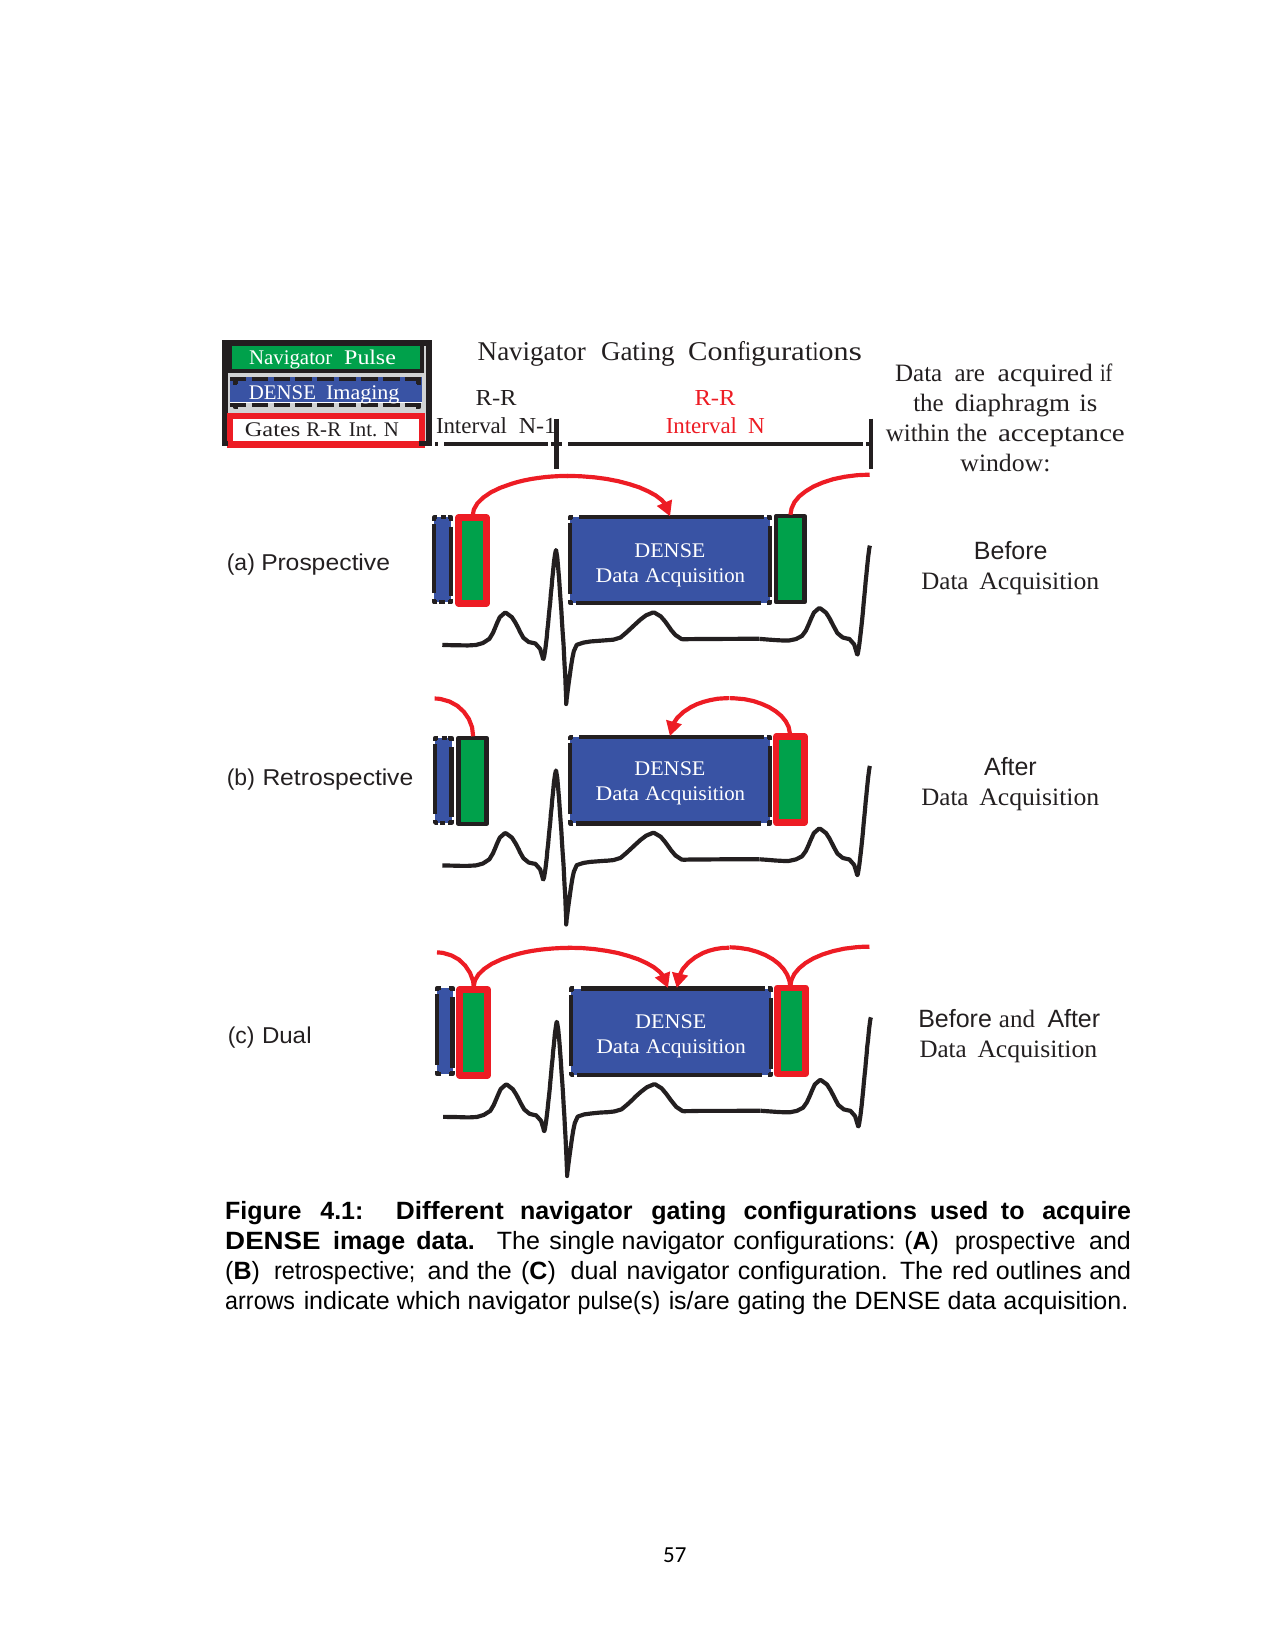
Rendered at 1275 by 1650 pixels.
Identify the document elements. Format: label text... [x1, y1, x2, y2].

text DENSE Data Acquisition [595, 756, 750, 805]
text Data are acquired if [895, 358, 1137, 387]
text (b) Retrospective [227, 764, 421, 791]
text Interval N [660, 412, 769, 438]
text Data Acquisition [916, 782, 1105, 811]
text the diaphragm is within the acceptance window: [882, 388, 1129, 477]
text (a) Prospective [227, 549, 398, 576]
text (c) Dual [228, 1022, 319, 1048]
text DENSE Data Acquisition [595, 538, 750, 587]
text Data Acquisition [919, 1034, 1137, 1063]
text Navigator Gating Configurations [477, 336, 871, 367]
text R-R [179, 387, 516, 410]
text After [979, 752, 1042, 781]
text Before [968, 536, 1052, 564]
text DENSE Data Acquisition [596, 1009, 751, 1058]
text Data Acquisition [916, 566, 1105, 594]
text Figure 4.1: Different navigator gating configurations used to acquire DENSE image data. The single navigator configurations: (A) prospective and (B) retrospective; and the (C) dual navigator configuration. The red outlines and arrows indicate which navigator pulse(s) is/are gating the DENSE data acquisition. [225, 1196, 1131, 1315]
text R-R [689, 387, 740, 410]
text Before and After [918, 1004, 1137, 1033]
text Interval N-1 [179, 412, 556, 438]
